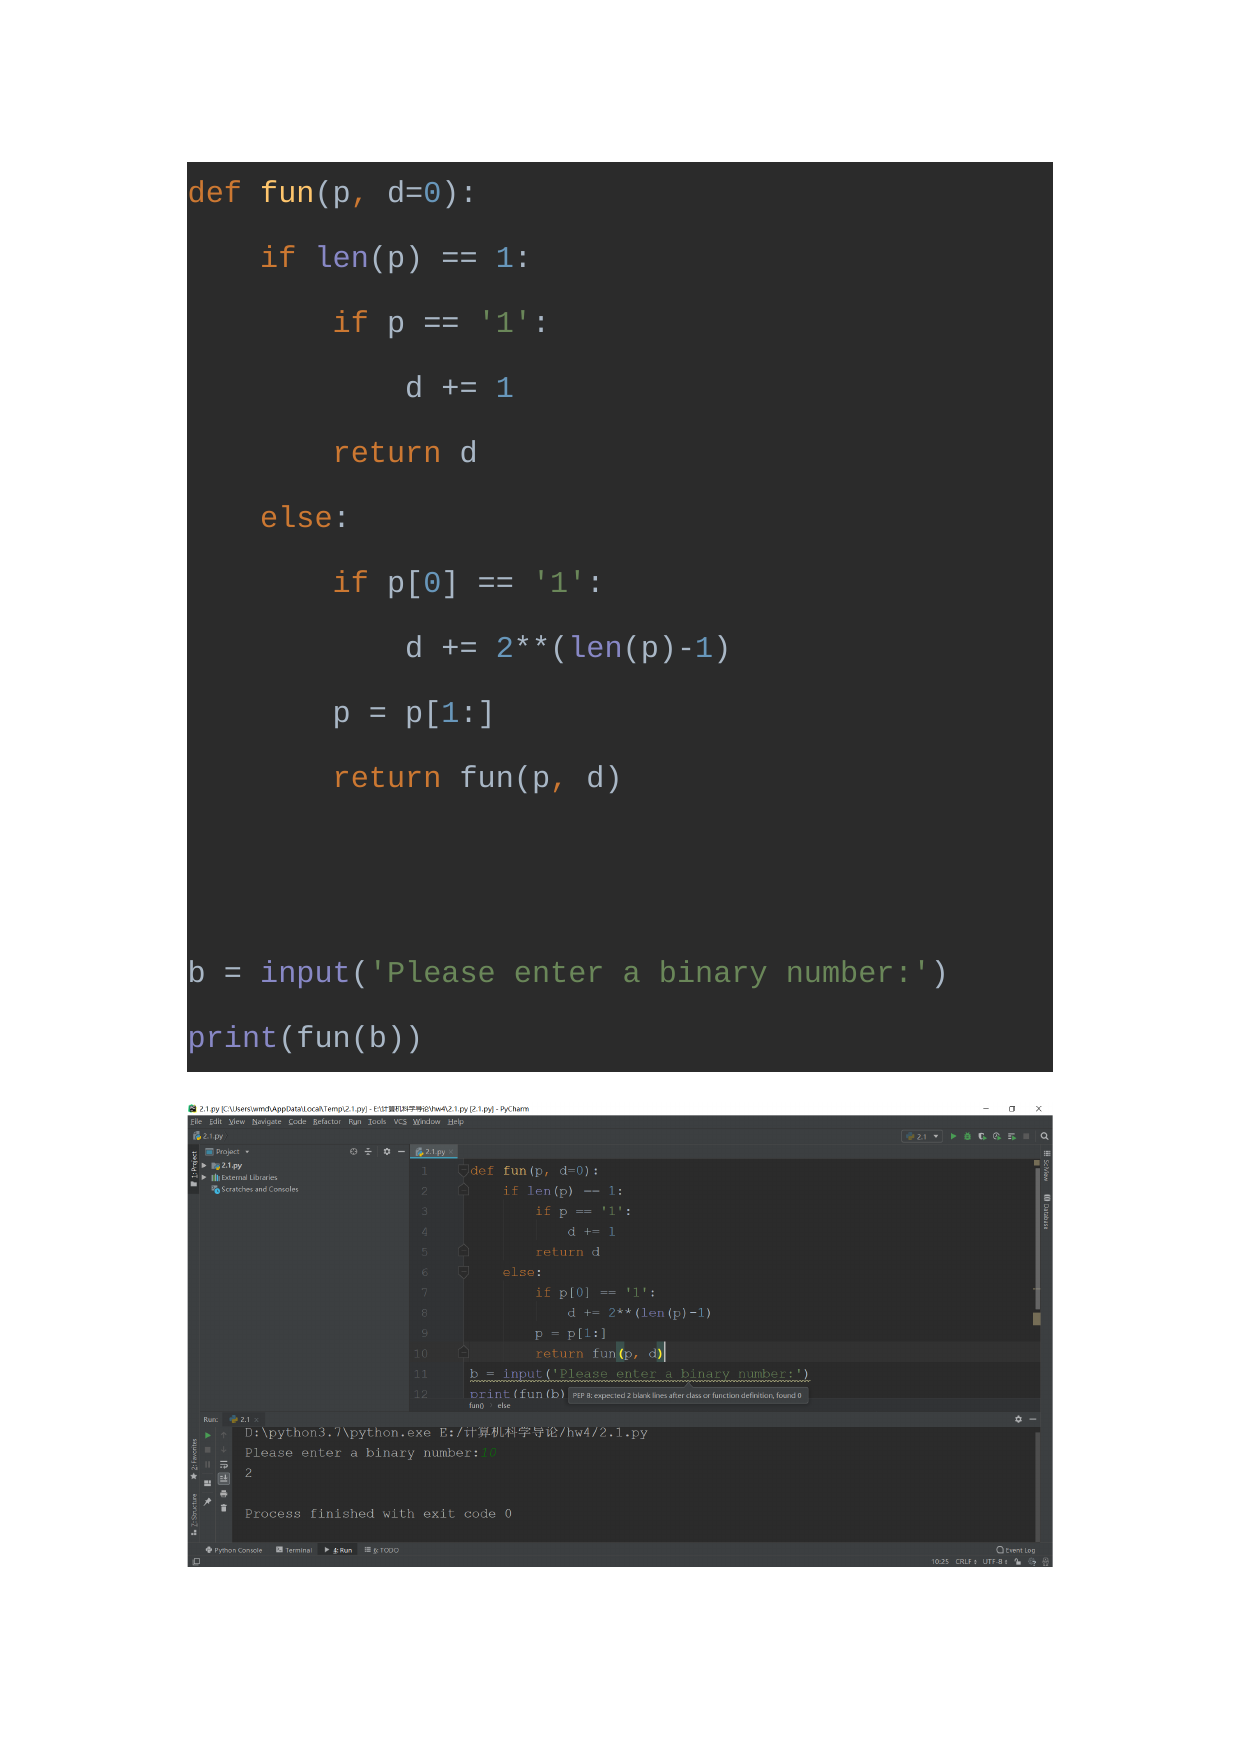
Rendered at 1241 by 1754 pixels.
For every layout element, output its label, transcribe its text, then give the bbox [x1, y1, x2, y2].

text def fun(p, d=0): if len(p) == 1: if p == '1': d += 1 return d else: if p[0] == '1': d += 2**(len(p)-1) p = p[1:] return fun(p, d) b = input('Please enter a binary number:') print(fun(b)) [187, 162, 1053, 1072]
picture [187, 1102, 1053, 1567]
